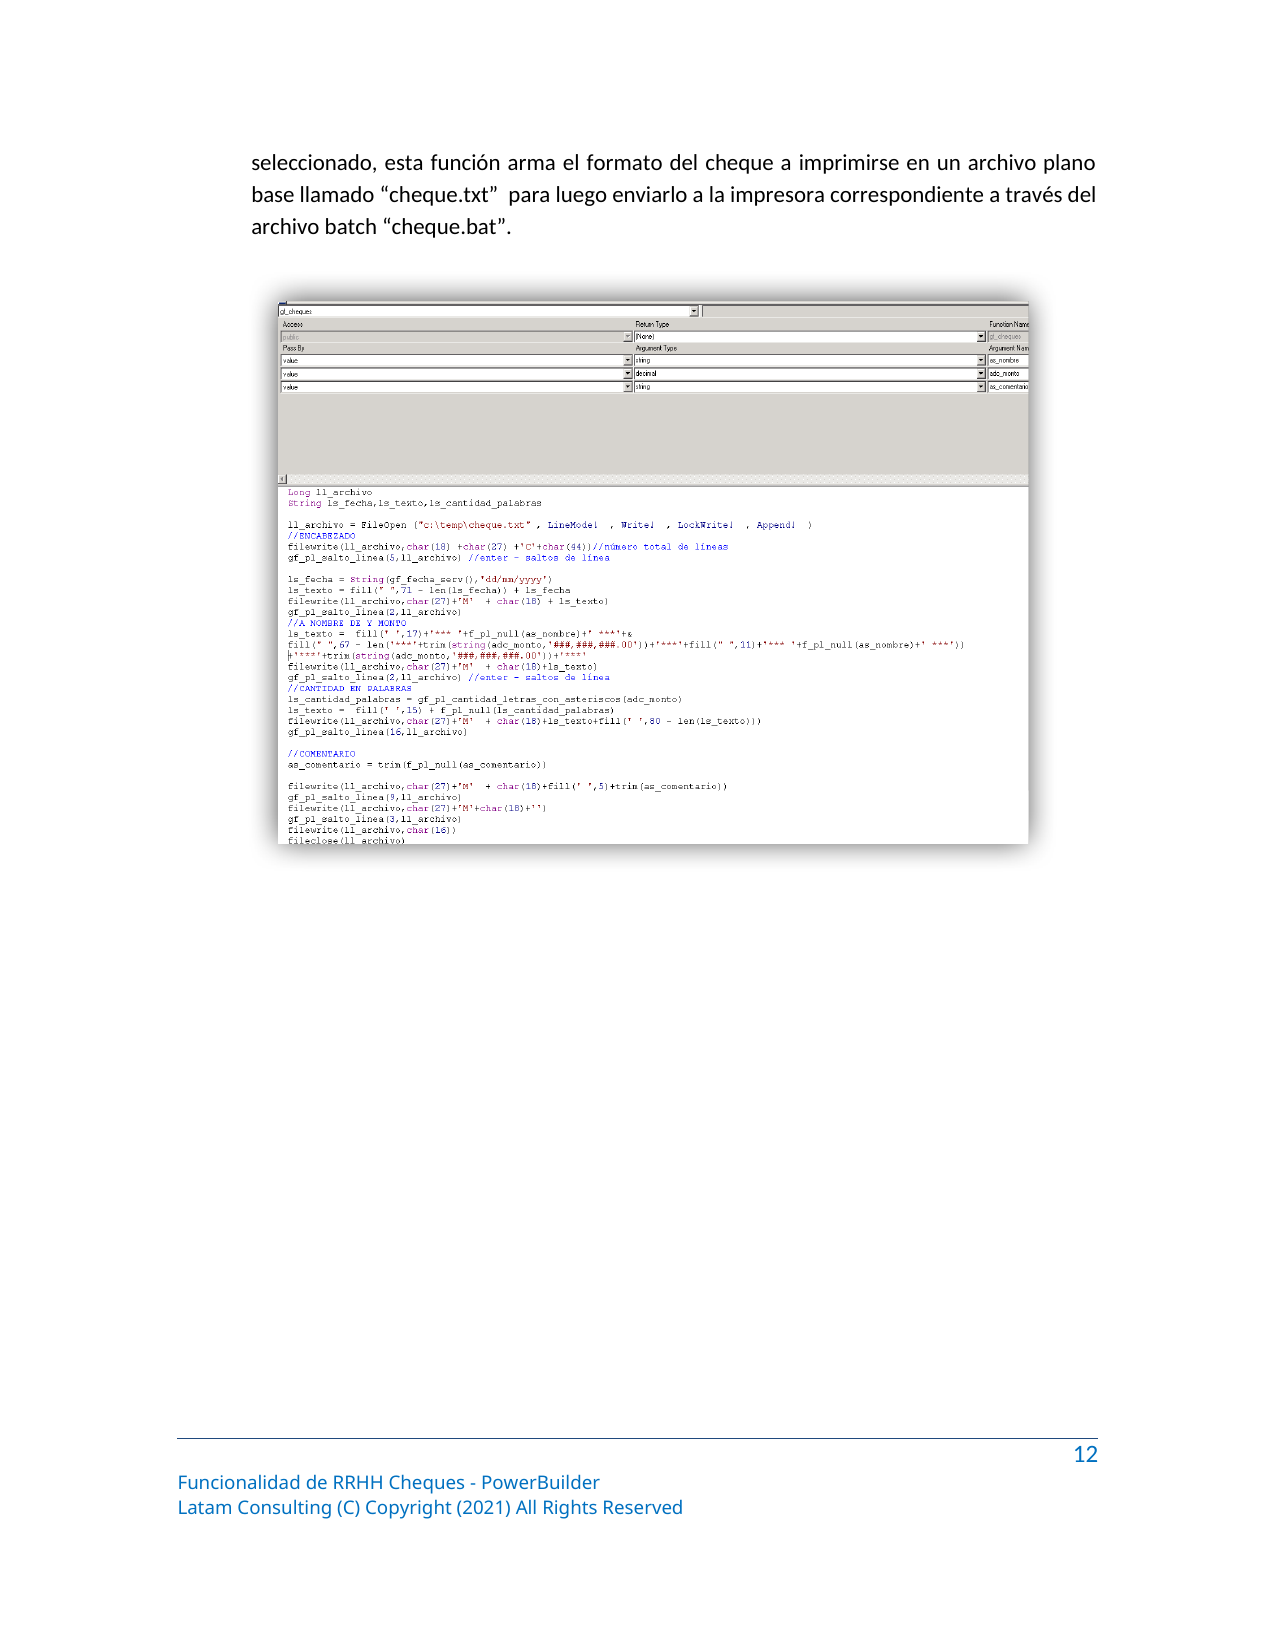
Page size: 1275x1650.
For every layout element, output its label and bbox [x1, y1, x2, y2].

text [251, 148, 1098, 240]
picture [278, 301, 1029, 844]
